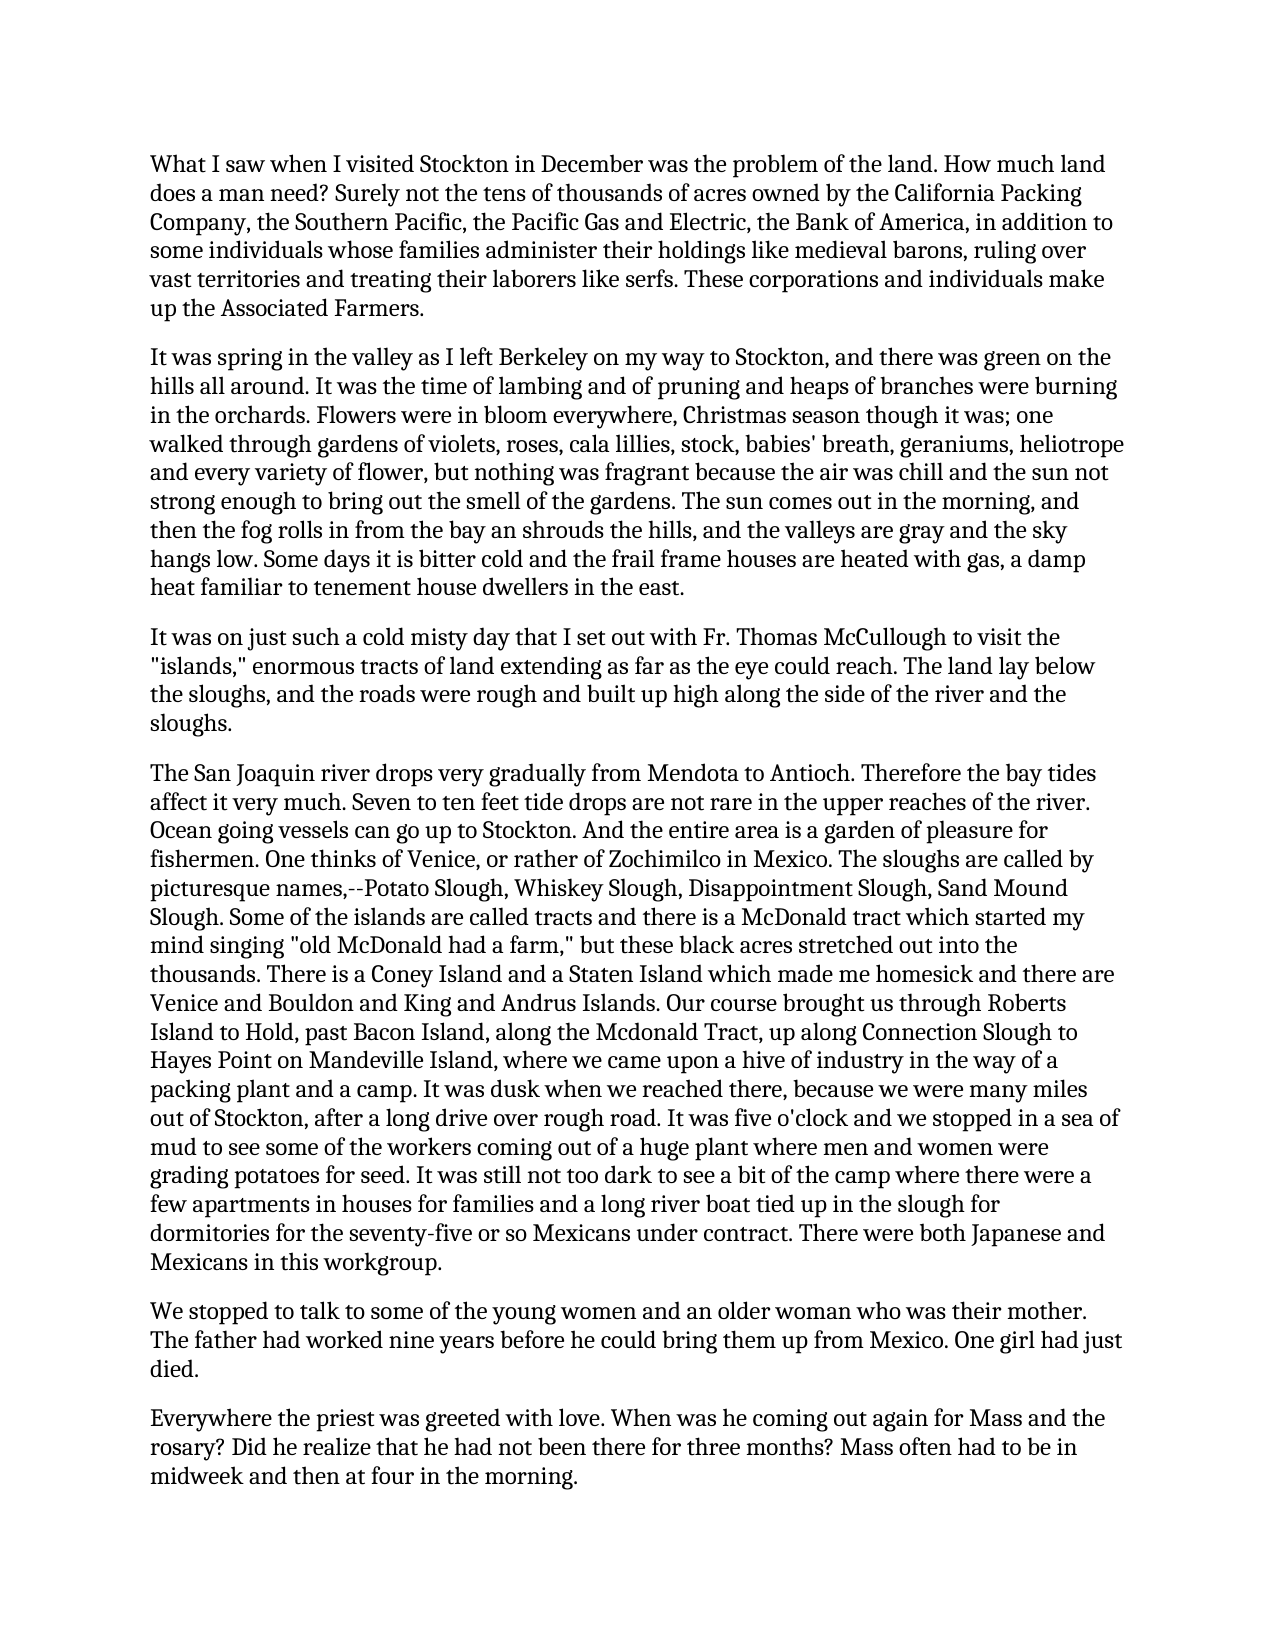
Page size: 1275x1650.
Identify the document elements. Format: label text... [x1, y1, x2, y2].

text The San Joaquin river drops very gradually from Mendota to Antioch. Therefore the bay tides affect it very much. Seven to ten feet tide drops are not rare in the upper reaches of the river. Ocean going vessels can go up to Stockton. And the entire area is a garden of pleasure for fishermen. One thinks of Venice, or rather of Zochimilco in Mexico. The sloughs are called by picturesque names,--Potato Slough, Whiskey Slough, Disappointment Slough, Sand Mound Slough. Some of the islands are called tracts and there is a McDonald tract which started my mind singing "old McDonald had a farm," but these black acres stretched out into the thousands. There is a Coney Island and a Staten Island which made me homesick and there are Venice and Bouldon and King and Andrus Islands. Our course brought us through Roberts Island to Hold, past Bacon Island, along the Mcdonald Tract, up along Connection Slough to Hayes Point on Mandeville Island, where we came upon a hive of industry in the way of a packing plant and a camp. It was dusk when we reached there, because we were many miles out of Stockton, after a long drive over rough road. It was five o'clock and we stopped in a sea of mud to see some of the workers coming out of a huge plant where men and women were grading potatoes for seed. It was still not too dark to see a bit of the camp where there were a few apartments in houses for families and a long river boat tied up in the slough for dormitories for the seventy-five or so Mexicans under contract. There were both Japanese and Mexicans in this workgroup. [150, 759, 1125, 1276]
text It was spring in the valley as I left Berkeley on my way to Stockton, and there was green on the hills all around. It was the time of lambing and of pruning and heaps of branches were burning in the orchards. Flowers were in bloom everywhere, Christmas season though it was; one walked through gardens of violets, roses, cala lillies, stock, babies' breath, geraniums, heliotrope and every variety of flower, but nothing was fragrant because the air was chill and the sun not strong enough to bring out the smell of the gardens. The sun comes out in the morning, and then the fog rolls in from the bay an shrouds the hills, and the valleys are gray and the sky hangs low. Some days it is bitter cold and the frail frame houses are heated with gas, a damp heat familiar to tenement house dwellers in the east. [150, 343, 1125, 602]
text We stopped to talk to some of the young women and an older woman who was their mother. The father had worked nine years before he could bring them up from Mexico. One girl had just died. [150, 1297, 1125, 1383]
text What I saw when I visited Stockton in December was the problem of the land. How much land does a man need? Surely not the tens of thousands of acres owned by the California Packing Company, the Southern Pacific, the Pacific Gas and Electric, the Bank of America, in addition to some individuals whose families administer their holdings like medieval barons, ruling over vast territories and treating their laborers like serfs. These corporations and individuals make up the Associated Farmers. [150, 150, 1125, 322]
text It was on just such a cold misty day that I set out with Fr. Thomas McCullough to visit the "islands," enormous tracts of land extending as far as the eye could reach. The land lay below the sloughs, and the roads were rough and built up high along the side of the river and the sloughs. [150, 623, 1125, 738]
text Everywhere the priest was greeted with love. When was he coming out again for Mass and the rosary? Did he realize that he had not been there for three months? Mass often had to be in midweek and then at four in the morning. [150, 1404, 1125, 1490]
